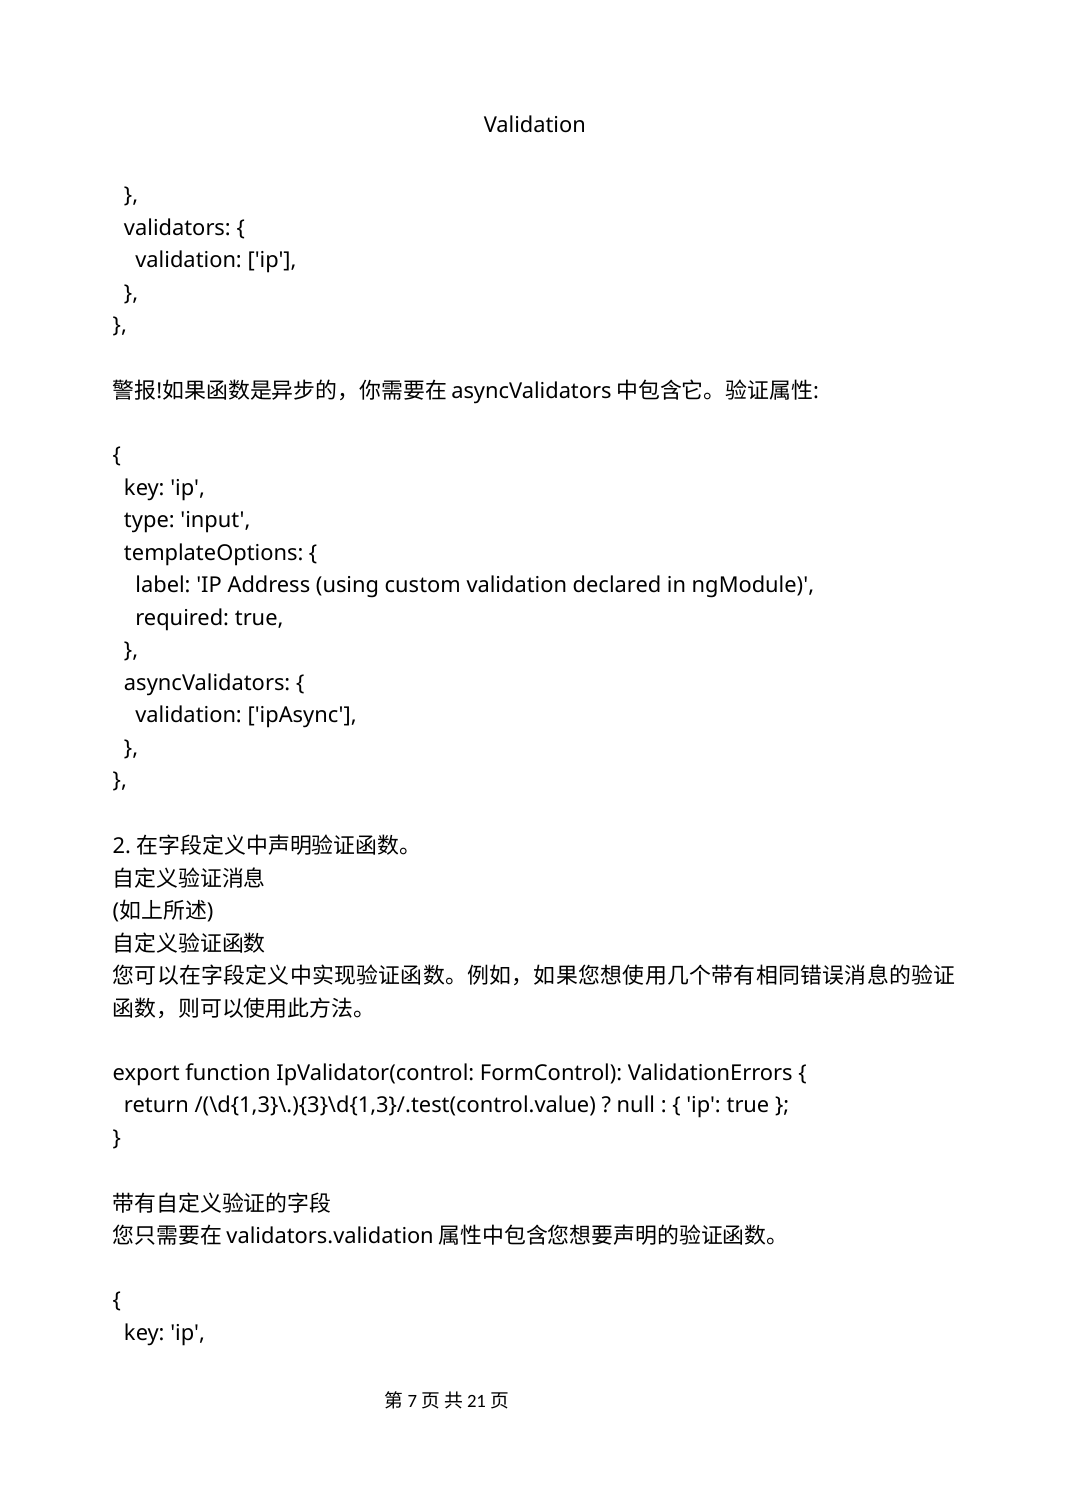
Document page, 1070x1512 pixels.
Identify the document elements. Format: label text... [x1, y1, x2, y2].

text key: 'ip', [112, 1315, 957, 1348]
text }, [112, 763, 957, 795]
text 自定义验证消息 [112, 860, 957, 893]
text } [112, 1120, 957, 1153]
text { [112, 1283, 957, 1315]
text 2. 在字段定义中声明验证函数。 [112, 828, 957, 860]
text validation: ['ip'], [112, 243, 957, 275]
text return /(\d{1,3}\.){3}\d{1,3}/.test(control.value) ? null : { 'ip': true }; [112, 1088, 957, 1120]
text }, [112, 308, 957, 340]
text }, [112, 730, 957, 763]
text label: 'IP Address (using custom validation declared in ngModule)', [112, 568, 957, 600]
text { [112, 438, 957, 470]
text asyncValidators: { [112, 665, 957, 698]
text }, [112, 275, 957, 308]
text required: true, [112, 600, 957, 633]
text }, [112, 178, 957, 210]
text export function IpValidator(control: FormControl): ValidationErrors { [112, 1055, 957, 1088]
text (如上所述) [112, 893, 957, 925]
text templateOptions: { [112, 535, 957, 568]
text }, [112, 633, 957, 665]
text key: 'ip', [112, 470, 957, 503]
text 警报!如果函数是异步的，你需要在asyncValidators中包含它。验证属性: [112, 373, 957, 405]
text validation: ['ipAsync'], [112, 698, 957, 730]
text type: 'input', [112, 503, 957, 535]
text 您可以在字段定义中实现验证函数。例如，如果您想使用几个带有相同错误消息的验证函数，则可以使用此方法。 [112, 958, 957, 1023]
text validators: { [112, 210, 957, 243]
text 带有自定义验证的字段 [112, 1185, 957, 1218]
text 自定义验证函数 [112, 925, 957, 958]
text 您只需要在validators.validation属性中包含您想要声明的验证函数。 [112, 1218, 957, 1250]
